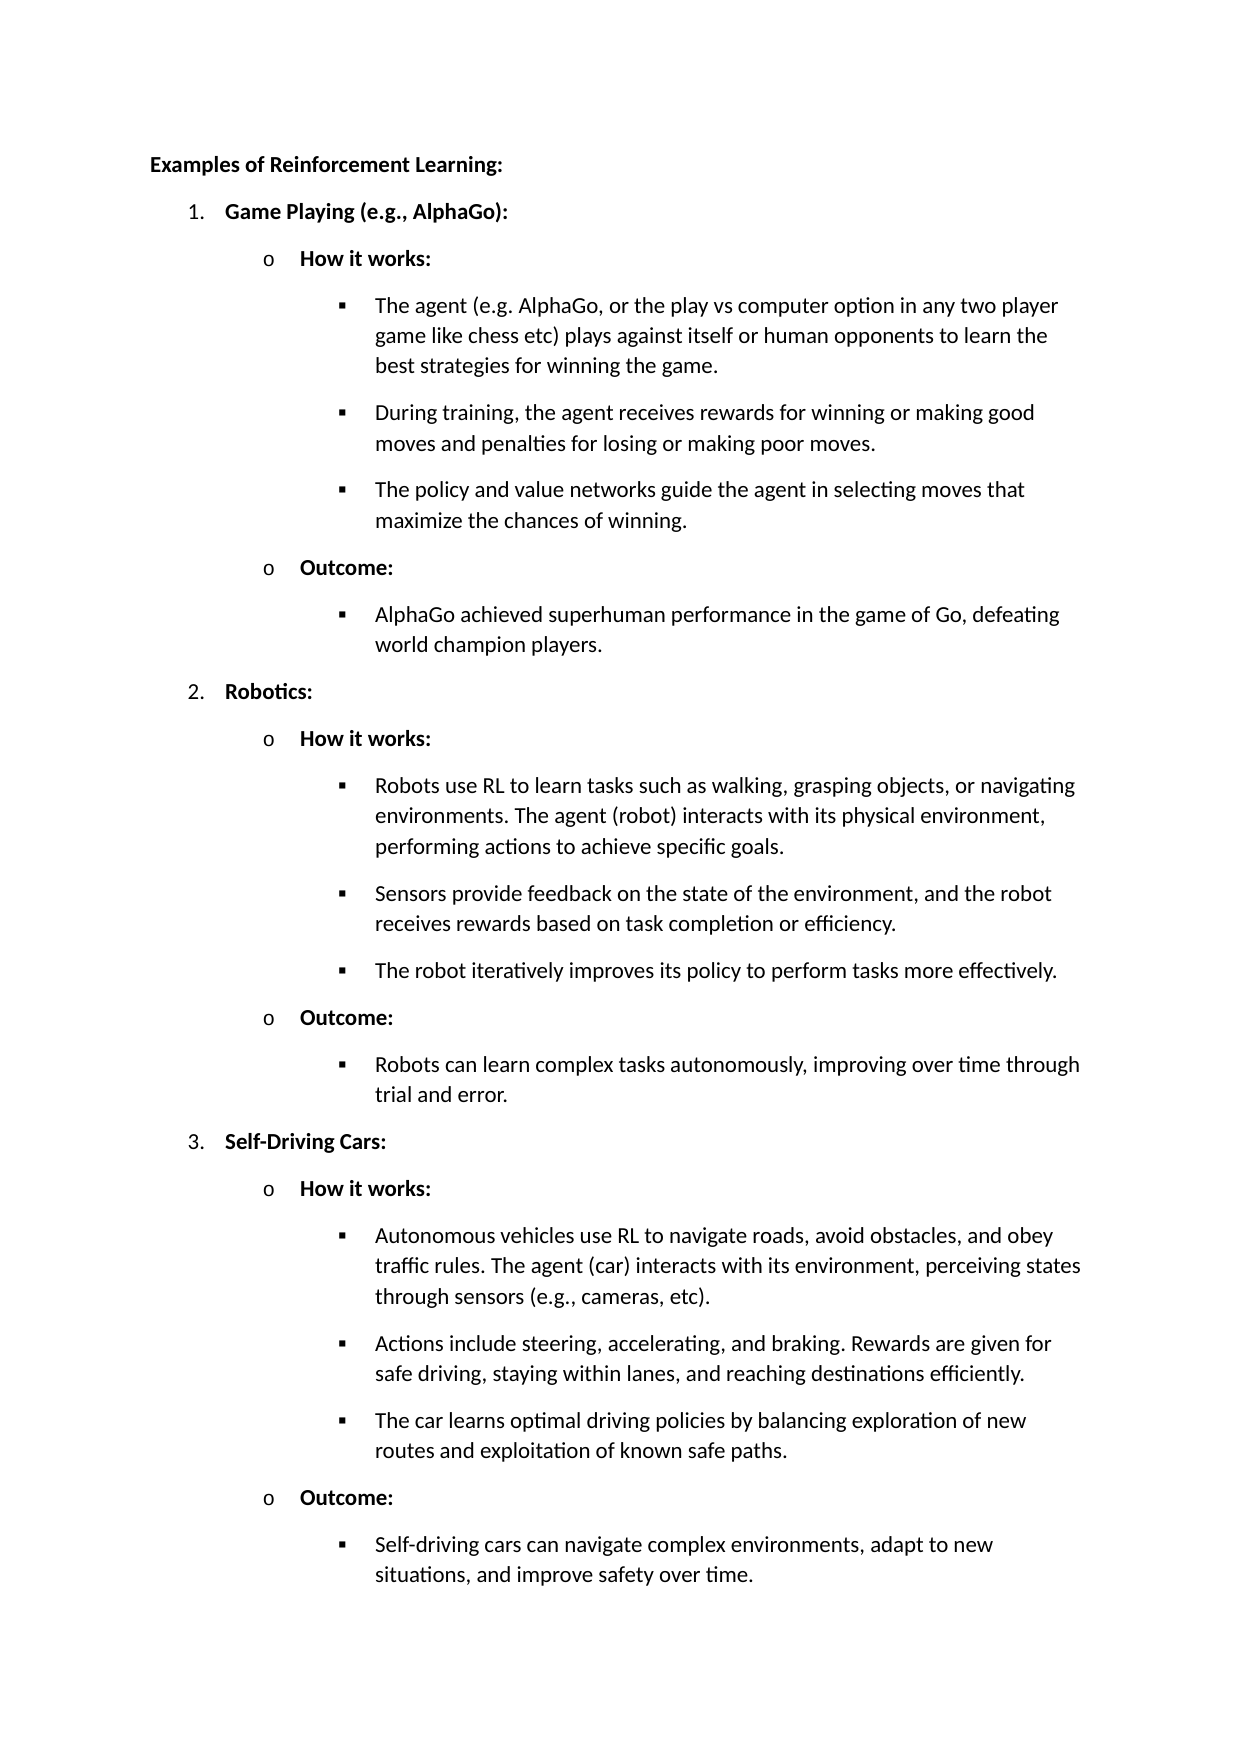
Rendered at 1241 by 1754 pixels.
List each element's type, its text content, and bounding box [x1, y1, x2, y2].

text Examples of Reinforcement Learning: [150, 150, 1090, 178]
list Robots can learn complex tasks autonomously, improving over time through trial and error. [337, 1050, 1090, 1108]
list How it works: [262, 244, 1090, 272]
list Outcome: [262, 1003, 1090, 1031]
list Self-Driving Cars: [187, 1127, 1090, 1155]
list During training, the agent receives rewards for winning or making good moves and penalties for losing or making poor moves. [337, 398, 1090, 457]
list How it works: [262, 724, 1090, 752]
list Autonomous vehicles use RL to navigate roads, avoid obstacles, and obey traffic rules. The agent (car) interacts with its environment, perceiving states through sensors (e.g., cameras, etc). [337, 1221, 1090, 1310]
list Outcome: [262, 1483, 1090, 1511]
list Sensors provide feedback on the state of the environment, and the robot receives rewards based on task completion or efficiency. [337, 879, 1090, 937]
list Actions include steering, accelerating, and braking. Rewards are given for safe driving, staying within lanes, and reaching destinations efficiently. [337, 1329, 1090, 1387]
list The policy and value networks guide the agent in selecting moves that maximize the chances of winning. [337, 476, 1090, 534]
list Robots use RL to learn tasks such as walking, grasping objects, or navigating environments. The agent (robot) interacts with its physical environment, performing actions to achieve specific goals. [337, 771, 1090, 860]
list The robot iteratively improves its policy to perform tasks more effectively. [337, 956, 1090, 984]
list Game Playing (e.g., AlphaGo): [187, 197, 1090, 225]
list Outcome: [262, 553, 1090, 581]
list AlphaGo achieved superhuman performance in the game of Go, defeating world champion players. [337, 600, 1090, 658]
list Robotics: [187, 677, 1090, 705]
list Self-driving cars can navigate complex environments, adapt to new situations, and improve safety over time. [337, 1530, 1090, 1588]
list The agent (e.g. AlphaGo, or the play vs computer option in any two player game like chess etc) plays against itself or human opponents to learn the best strategies for winning the game. [337, 291, 1090, 379]
list The car learns optimal driving policies by balancing exploration of new routes and exploitation of known safe paths. [337, 1406, 1090, 1464]
list How it works: [262, 1174, 1090, 1202]
